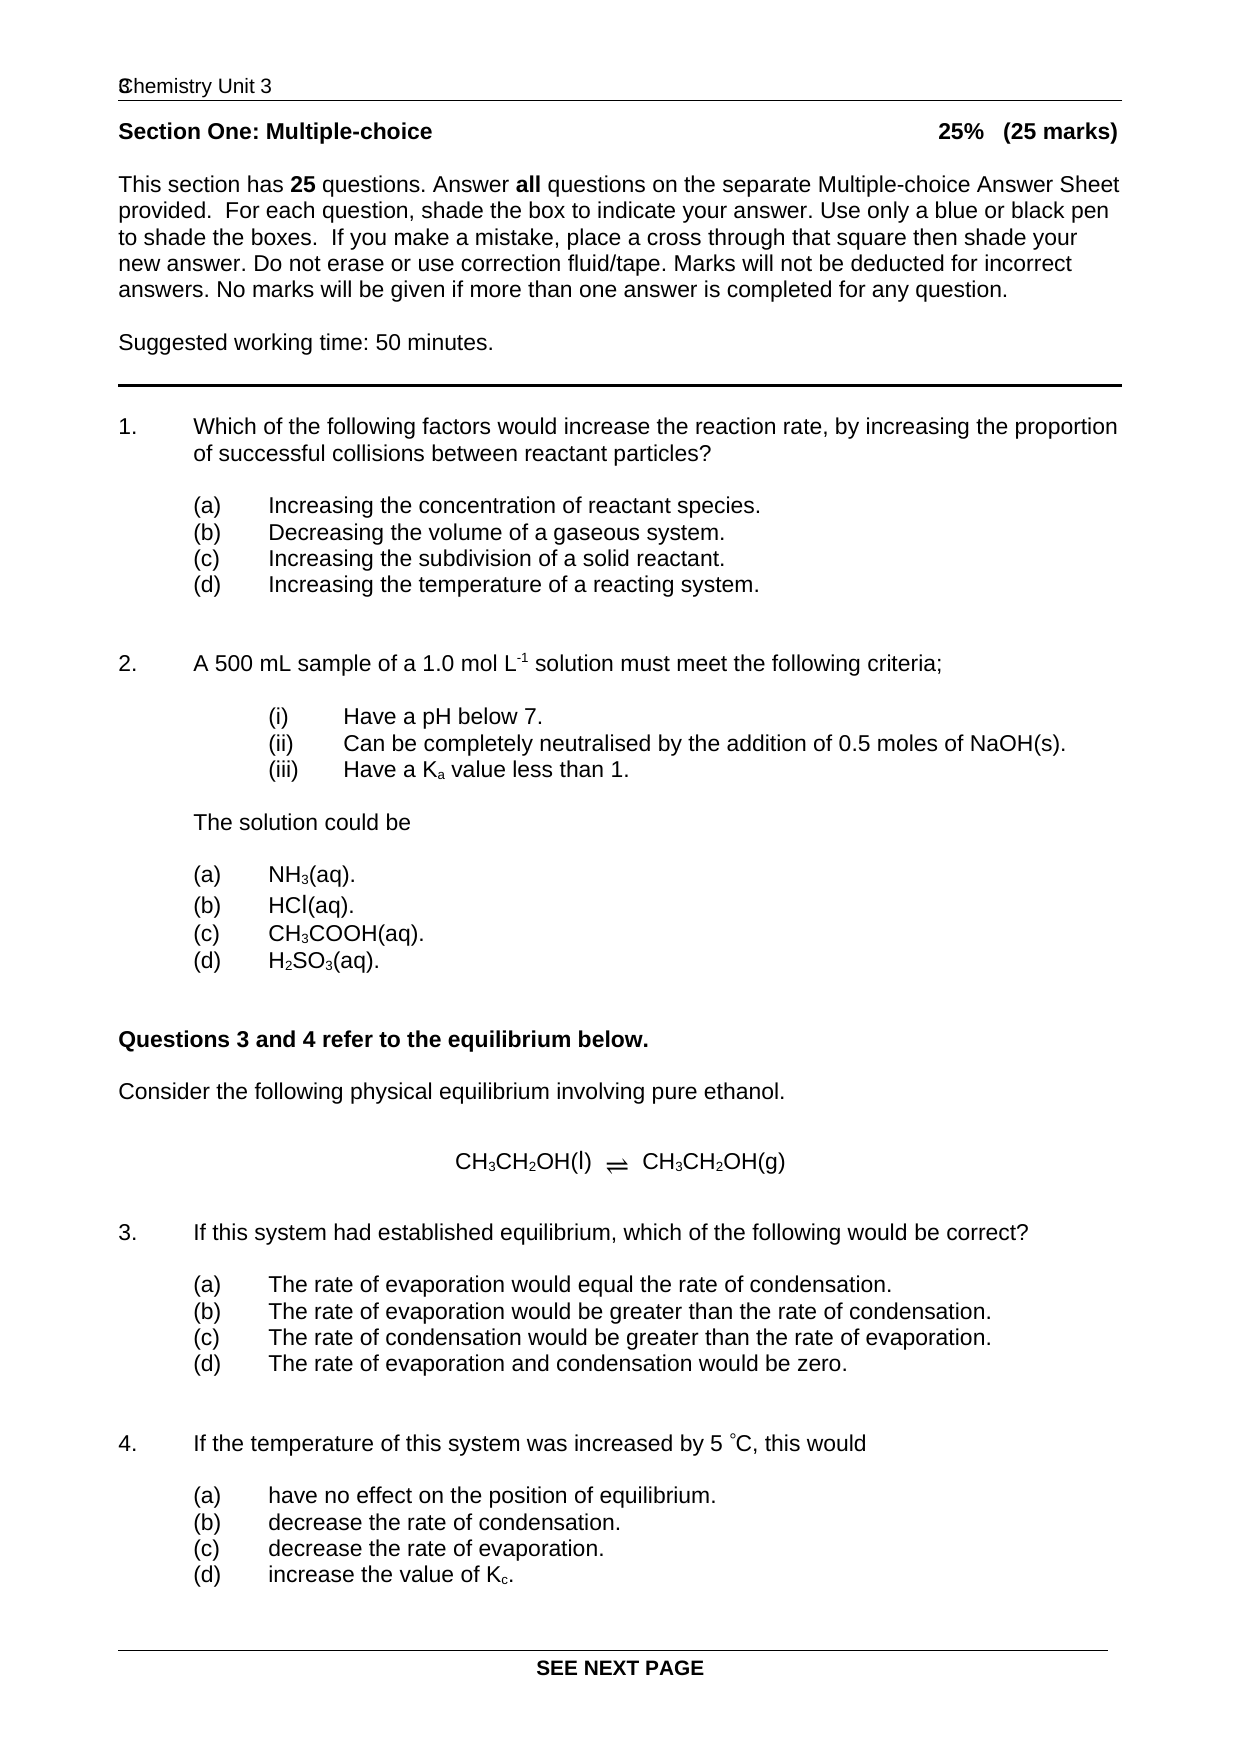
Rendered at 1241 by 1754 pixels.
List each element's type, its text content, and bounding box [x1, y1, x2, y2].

text 4. If the temperature of this system was increased by 5 C, this would [118, 1429, 1122, 1456]
text The solution could be [193, 808, 1122, 835]
list The rate of evaporation would equal the rate of condensation. [193, 1271, 1122, 1298]
list Have a Ka value less than 1. [268, 756, 1122, 782]
text (b) decrease the rate of condensation. [118, 1508, 1122, 1535]
list CH3COOH(aq). [193, 920, 1122, 947]
list Increasing the subdivision of a solid reactant. [193, 545, 1122, 571]
text 2. A 500 mL sample of a 1.0 mol L-1 solution must meet the following criteria; [118, 650, 1122, 677]
text Consider the following physical equilibrium involving pure ethanol. [118, 1078, 1122, 1105]
text Suggested working time: 50 minutes. [118, 329, 1122, 355]
text (c) decrease the rate of evaporation. [118, 1535, 1122, 1561]
list H2SO3(aq). [193, 947, 1122, 973]
list Increasing the concentration of reactant species. [193, 492, 1122, 519]
list Have a pH below 7. [268, 703, 1122, 729]
list Decreasing the volume of a gaseous system. [193, 519, 1122, 545]
list HCl(aq). [193, 888, 1122, 920]
list NH3(aq). [193, 861, 1122, 888]
list Increasing the temperature of a reacting system. [193, 571, 1122, 598]
list The rate of evaporation and condensation would be zero. [193, 1350, 1122, 1377]
text Section One: Multiple-choice 25% (25 marks) [118, 118, 1122, 144]
text This section has 25 questions. Answer all questions on the separate Multiple-choice Answer Sheet provided. For each question, shade the box to indicate your answer. Use only a blue or black pen to shade the boxes. If you make a mistake, place a cross through that square then shade your new answer. Do not erase or use correction fluid/tape. Marks will not be deducted for incorrect answers. No marks will be given if more than one answer is completed for any question. [118, 171, 1122, 303]
text 3. If this system had established equilibrium, which of the following would be correct? [118, 1219, 1122, 1245]
list Can be completely neutralised by the addition of 0.5 moles of NaOH(s). [268, 729, 1122, 756]
list The rate of evaporation would be greater than the rate of condensation. [193, 1298, 1122, 1324]
text Questions 3 and 4 refer to the equilibrium below. [118, 1026, 1122, 1052]
text (d) increase the value of Kc. [118, 1561, 1122, 1588]
text CH3CH2OH(l) ⇌ CH3CH2OH(g) [118, 1144, 1122, 1179]
text 1. Which of the following factors would increase the reaction rate, by increasing the proportion of successful collisions between reactant particles? [118, 413, 1122, 466]
text (a) have no effect on the position of equilibrium. [118, 1482, 1122, 1508]
list The rate of condensation would be greater than the rate of evaporation. [193, 1324, 1122, 1350]
